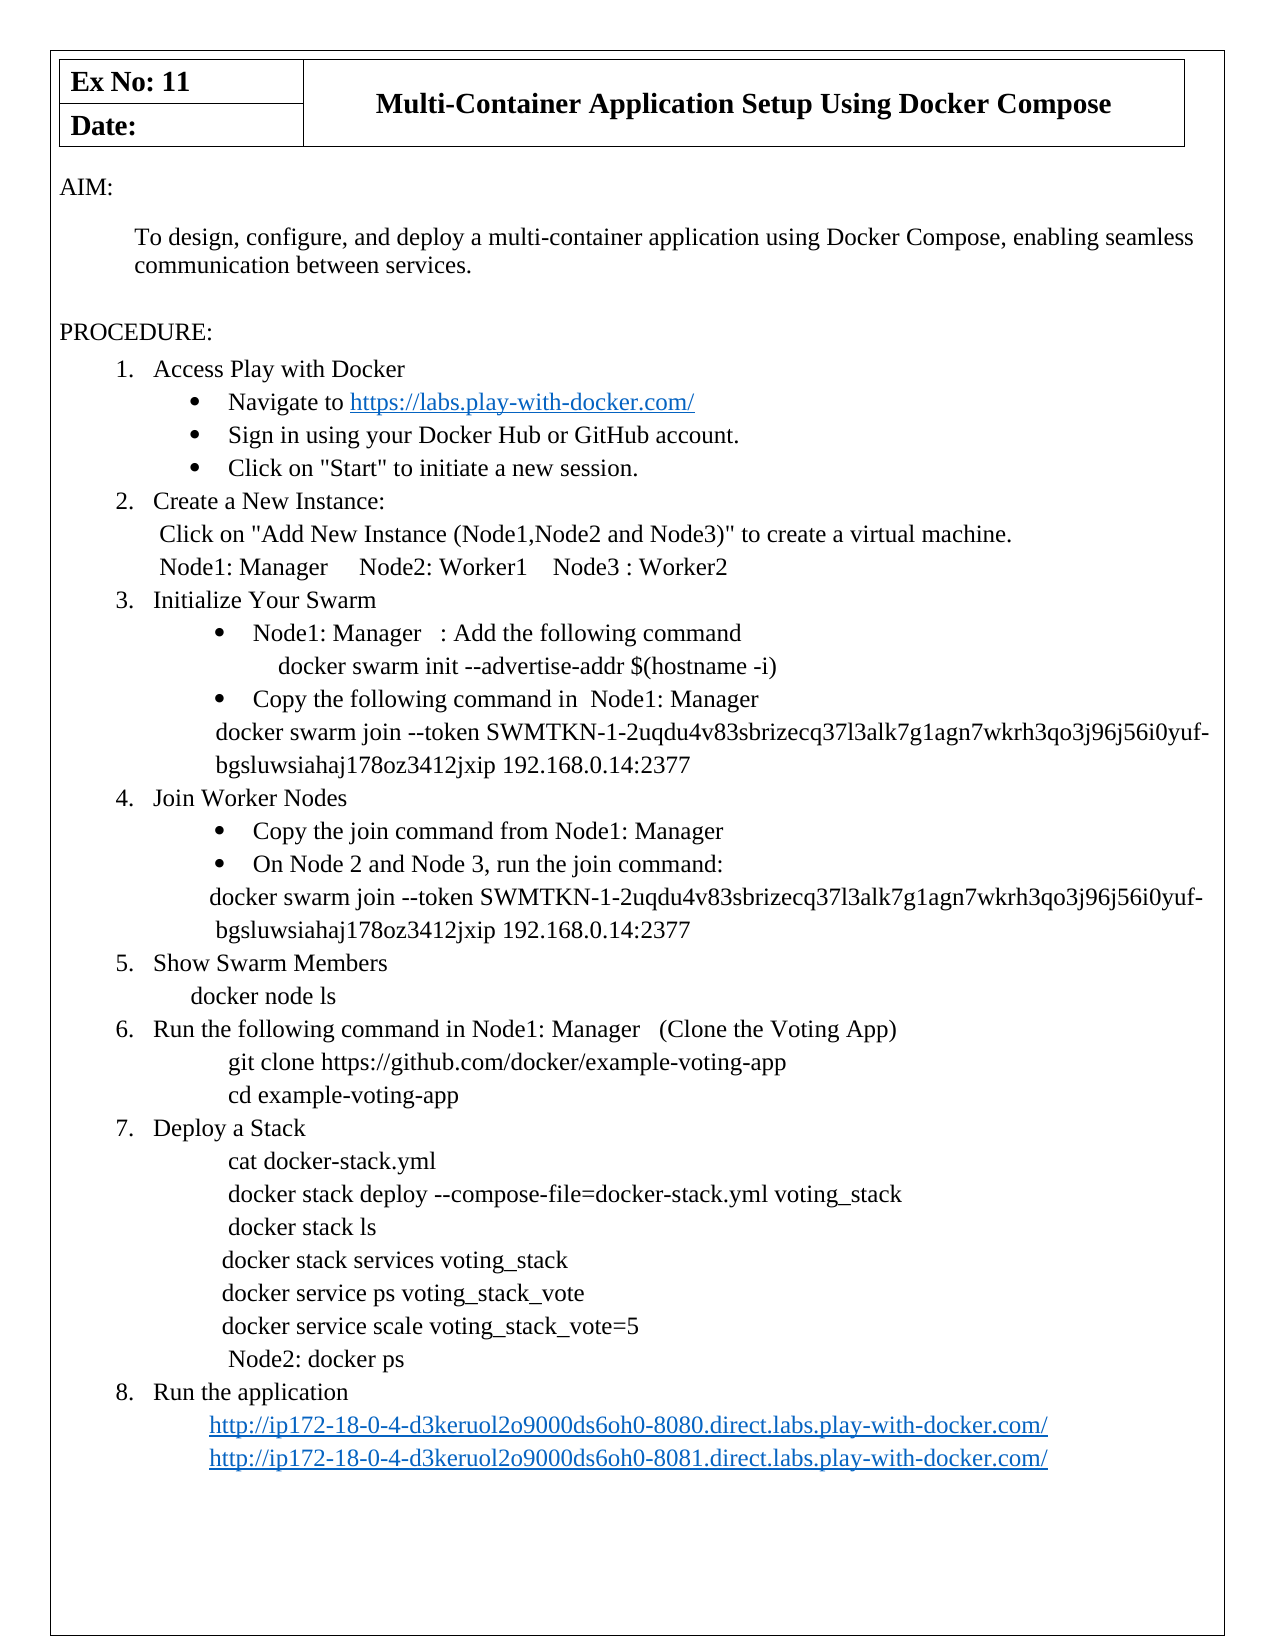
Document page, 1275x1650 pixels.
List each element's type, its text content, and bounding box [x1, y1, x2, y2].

list Run the following command in Node1: Manager (Clone the Voting App) [115, 1014, 1212, 1043]
text Click on "Add New Instance (Node1,Node2 and Node3)" to create a virtual machine. [153, 519, 1212, 548]
text docker node ls [153, 981, 1212, 1010]
text docker swarm join --token SWMTKN-1-2uqdu4v83sbrizecq37l3alk7g1agn7wkrh3qo3j96j56i0yuf- [153, 717, 1212, 746]
text Node1: Manager Node2: Worker1 Node3 : Worker2 [153, 552, 1212, 581]
text docker service scale voting_stack_vote=5 [59, 1311, 1212, 1340]
list Deploy a Stack [115, 1113, 1212, 1142]
list Run the application [115, 1377, 1212, 1406]
text docker stack services voting_stack [59, 1245, 1212, 1274]
text http://ip172-18-0-4-d3keruol2o9000ds6oh0-8080.direct.labs.play-with-docker.com/ [209, 1410, 1212, 1439]
table_cell Date: [60, 104, 303, 146]
list Node1: Manager : Add the following command [215, 618, 1212, 647]
list Navigate to https://labs.play-with-docker.com/ [190, 387, 1212, 416]
text cd example-voting-app [228, 1080, 1212, 1109]
list Copy the join command from Node1: Manager [215, 816, 1212, 845]
text docker service ps voting_stack_vote [59, 1278, 1212, 1307]
list Access Play with Docker [115, 354, 1212, 382]
list Sign in using your Docker Hub or GitHub account. [190, 420, 1212, 448]
text http://ip172-18-0-4-d3keruol2o9000ds6oh0-8081.direct.labs.play-with-docker.com/ [209, 1443, 1212, 1472]
list Copy the following command in Node1: Manager [215, 684, 1212, 713]
list Create a New Instance: [115, 486, 1212, 514]
table_header Multi-Container Application Setup Using Docker Compose [304, 60, 1184, 146]
list Show Swarm Members [115, 948, 1212, 977]
text bgsluwsiahaj178oz3412jxip 192.168.0.14:2377 [153, 750, 1212, 779]
text git clone https://github.com/docker/example-voting-app [228, 1047, 1212, 1076]
list Join Worker Nodes [115, 783, 1212, 812]
text docker stack deploy --compose-file=docker-stack.yml voting_stack [228, 1179, 1212, 1208]
list Initialize Your Swarm [115, 585, 1212, 614]
text docker stack ls [228, 1212, 1212, 1241]
subtitle AIM: [59, 172, 1216, 201]
text bgsluwsiahaj178oz3412jxip 192.168.0.14:2377 [153, 915, 1212, 944]
text docker swarm join --token SWMTKN-1-2uqdu4v83sbrizecq37l3alk7g1agn7wkrh3qo3j96j56i0yuf- [153, 882, 1212, 911]
text To design, configure, and deploy a multi-container application using Docker Compose, enabling seamless communication between services. [134, 222, 1216, 279]
list On Node 2 and Node 3, run the join command: [215, 849, 1212, 878]
text Node2: docker ps [209, 1344, 1212, 1373]
text cat docker-stack.yml [228, 1146, 1212, 1175]
subtitle PROCEDURE: [59, 317, 1216, 345]
text docker swarm init --advertise-addr $(hostname -i) [153, 651, 1212, 680]
table_header Ex No: 11 [60, 60, 303, 102]
list Click on "Start" to initiate a new session. [190, 453, 1212, 482]
